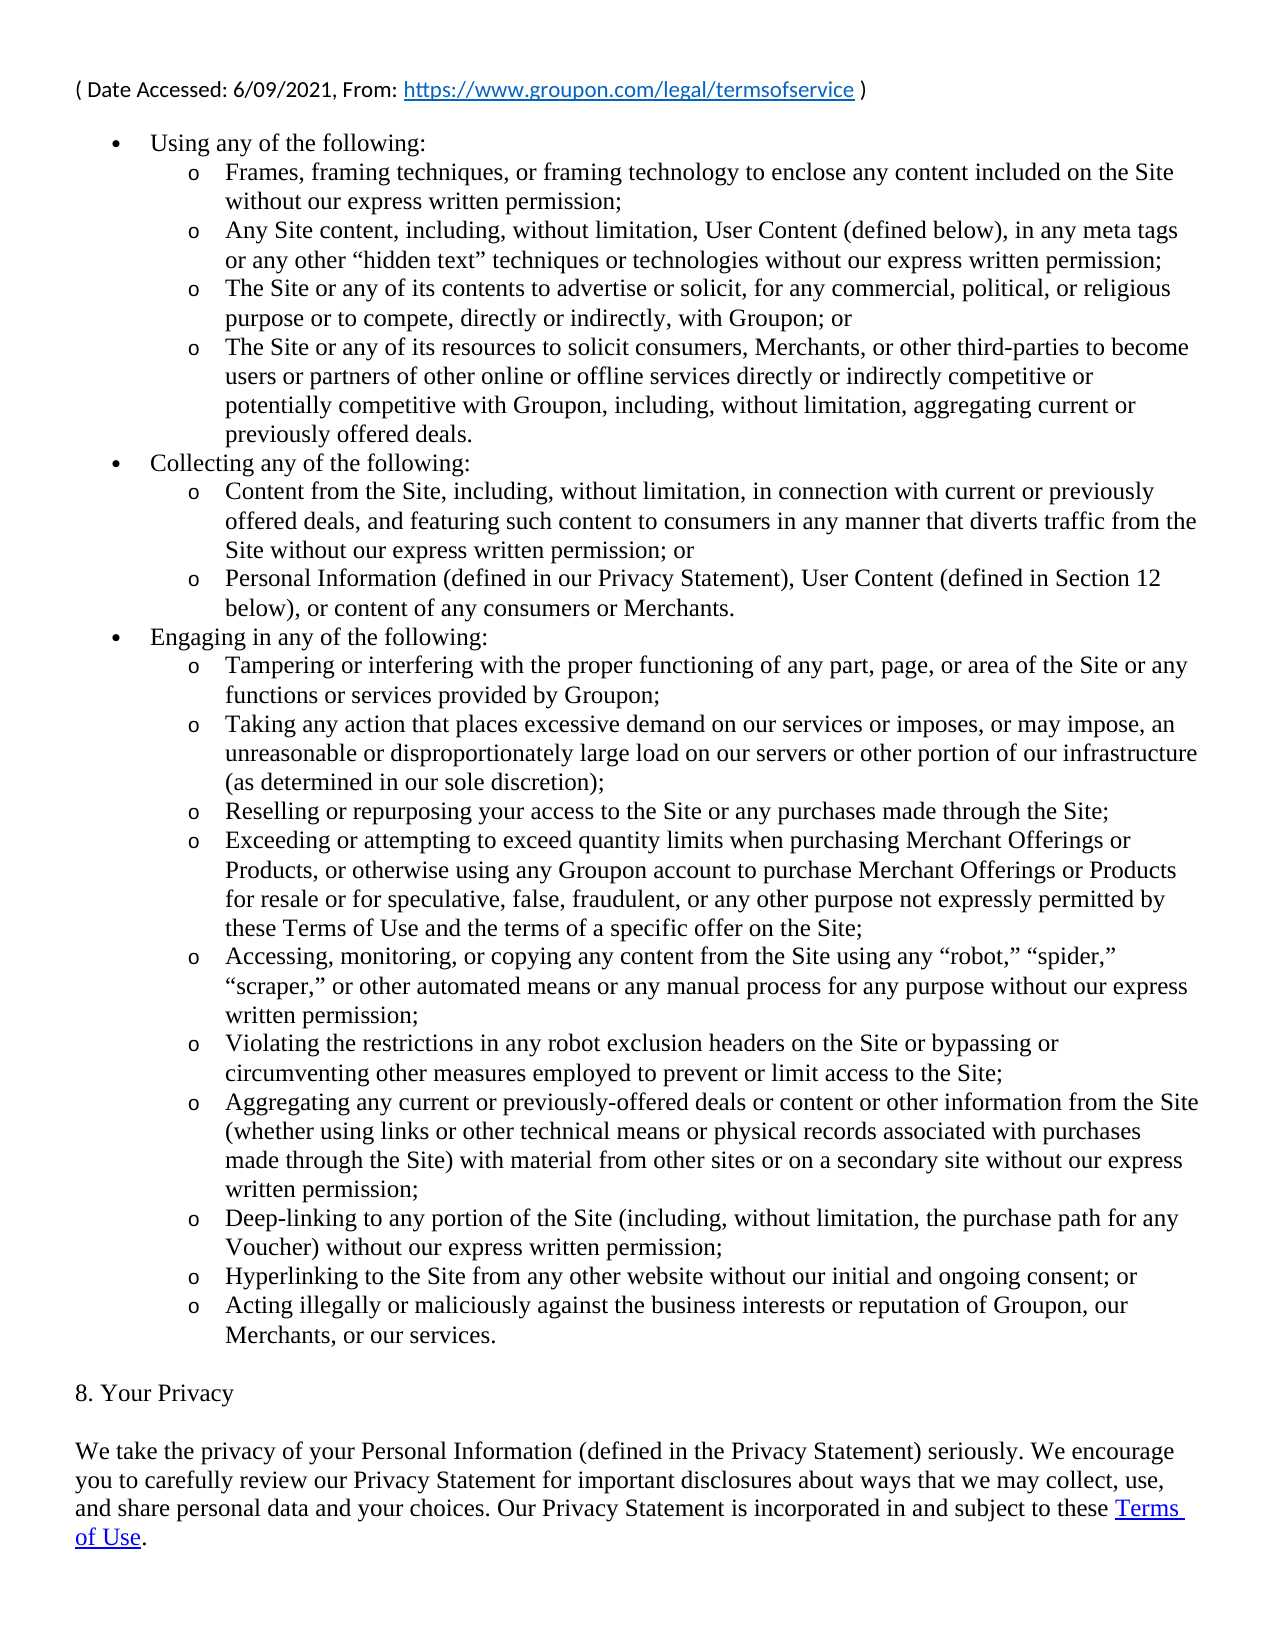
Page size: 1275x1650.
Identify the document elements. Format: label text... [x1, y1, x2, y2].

text We take the privacy of your Personal Information (defined in the Privacy Statement) seriously. We encourage you to carefully review our Privacy Statement for important disclosures about ways that we may collect, use, and share personal data and your choices. Our Privacy Statement is incorporated in and subject to these Terms of Use. [75, 1436, 1200, 1551]
list Reselling or repurposing your access to the Site or any purchases made through the Site; [187, 796, 1200, 826]
list Violating the restrictions in any robot exclusion headers on the Site or bypassing or circumventing other measures employed to prevent or limit access to the Site; [187, 1028, 1200, 1087]
list Deep-linking to any portion of the Site (including, without limitation, the purchase path for any Voucher) without our express written permission; [187, 1203, 1200, 1261]
list Engaging in any of the following: [112, 622, 1200, 651]
list Hyperlinking to the Site from any other website without our initial and ongoing consent; or [187, 1261, 1200, 1291]
text 8. Your Privacy [75, 1378, 1200, 1407]
list Personal Information (defined in our Privacy Statement), User Content (defined in Section 12 below), or content of any consumers or Merchants. [187, 563, 1200, 622]
list Using any of the following: [112, 128, 1200, 157]
list Acting illegally or maliciously against the business interests or reputation of Groupon, our Merchants, or our services. [187, 1291, 1200, 1349]
list Collecting any of the following: [112, 448, 1200, 476]
list Frames, framing techniques, or framing technology to enclose any content included on the Site without our express written permission; [187, 157, 1200, 215]
list Content from the Site, including, without limitation, in connection with current or previously offered deals, and featuring such content to consumers in any manner that diverts traffic from the Site without our express written permission; or [187, 476, 1200, 563]
list Exceeding or attempting to exceed quantity limits when purchasing Merchant Offerings or Products, or otherwise using any Groupon account to purchase Merchant Offerings or Products for resale or for speculative, false, fraudulent, or any other purpose not expressly permitted by these Terms of Use and the terms of a specific offer on the Site; [187, 826, 1200, 941]
list Any Site content, including, without limitation, User Content (defined below), in any meta tags or any other “hidden text” techniques or technologies without our express written permission; [187, 215, 1200, 273]
list The Site or any of its contents to advertise or solicit, for any commercial, political, or religious purpose or to compete, directly or indirectly, with Groupon; or [187, 273, 1200, 332]
list Accessing, monitoring, or copying any content from the Site using any “robot,” “spider,” “scraper,” or other automated means or any manual process for any purpose without our express written permission; [187, 941, 1200, 1028]
list The Site or any of its resources to solicit consumers, Merchants, or other third-parties to become users or partners of other online or offline services directly or indirectly competitive or potentially competitive with Groupon, including, without limitation, aggregating current or previously offered deals. [187, 332, 1200, 448]
list Aggregating any current or previously-offered deals or content or other information from the Site (whether using links or other technical means or physical records associated with purchases made through the Site) with material from other sites or on a secondary site without our express written permission; [187, 1087, 1200, 1203]
list Taking any action that places excessive demand on our services or imposes, or may impose, an unreasonable or disproportionately large load on our servers or other portion of our infrastructure (as determined in our sole discretion); [187, 709, 1200, 796]
list Tampering or interfering with the proper functioning of any part, page, or area of the Site or any functions or services provided by Groupon; [187, 651, 1200, 709]
